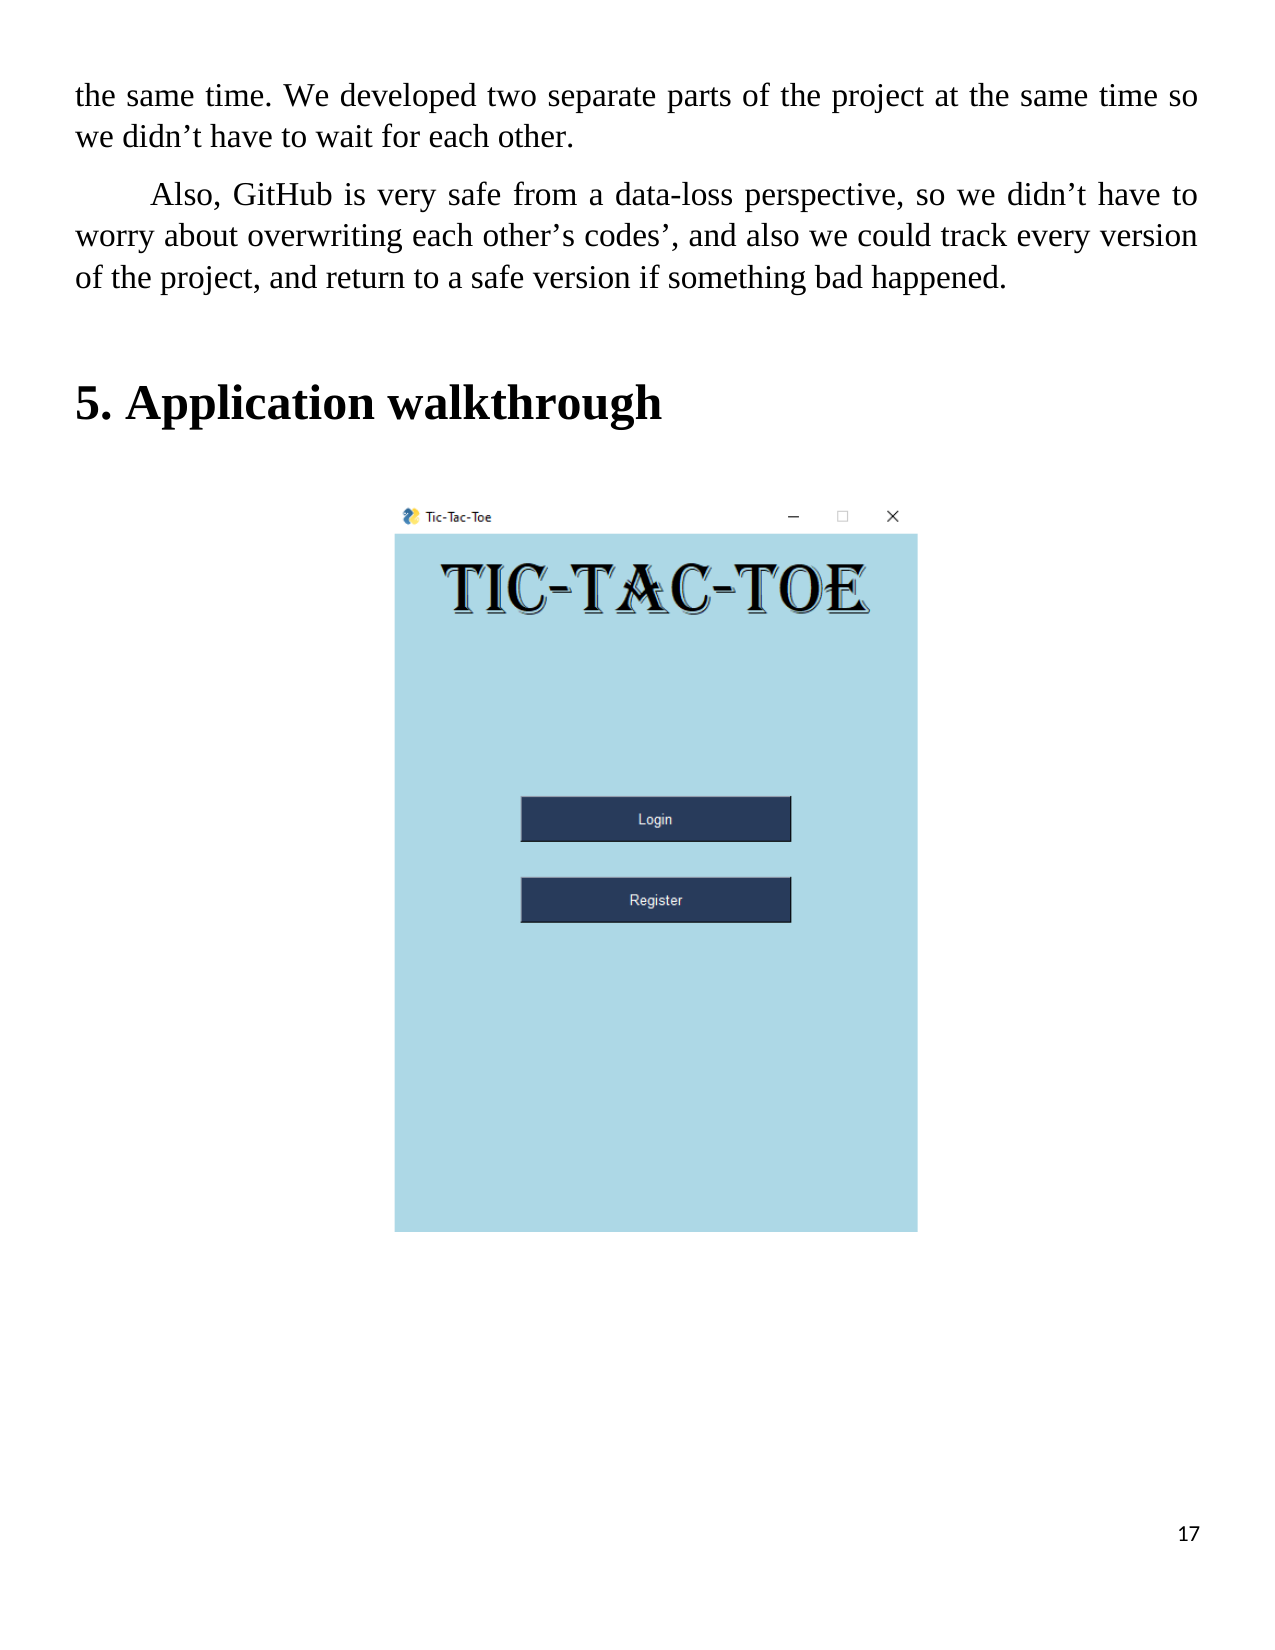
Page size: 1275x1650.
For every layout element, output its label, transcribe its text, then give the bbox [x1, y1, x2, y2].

text 5. Application walkthrough [75, 373, 1200, 431]
picture [394, 502, 918, 1232]
text Also, GitHub is very safe from a data-loss perspective, so we didn’t have to worry about overwriting each other’s codes’, and also we could track every version of the project, and return to a safe version if something bad happened. [75, 174, 1200, 295]
